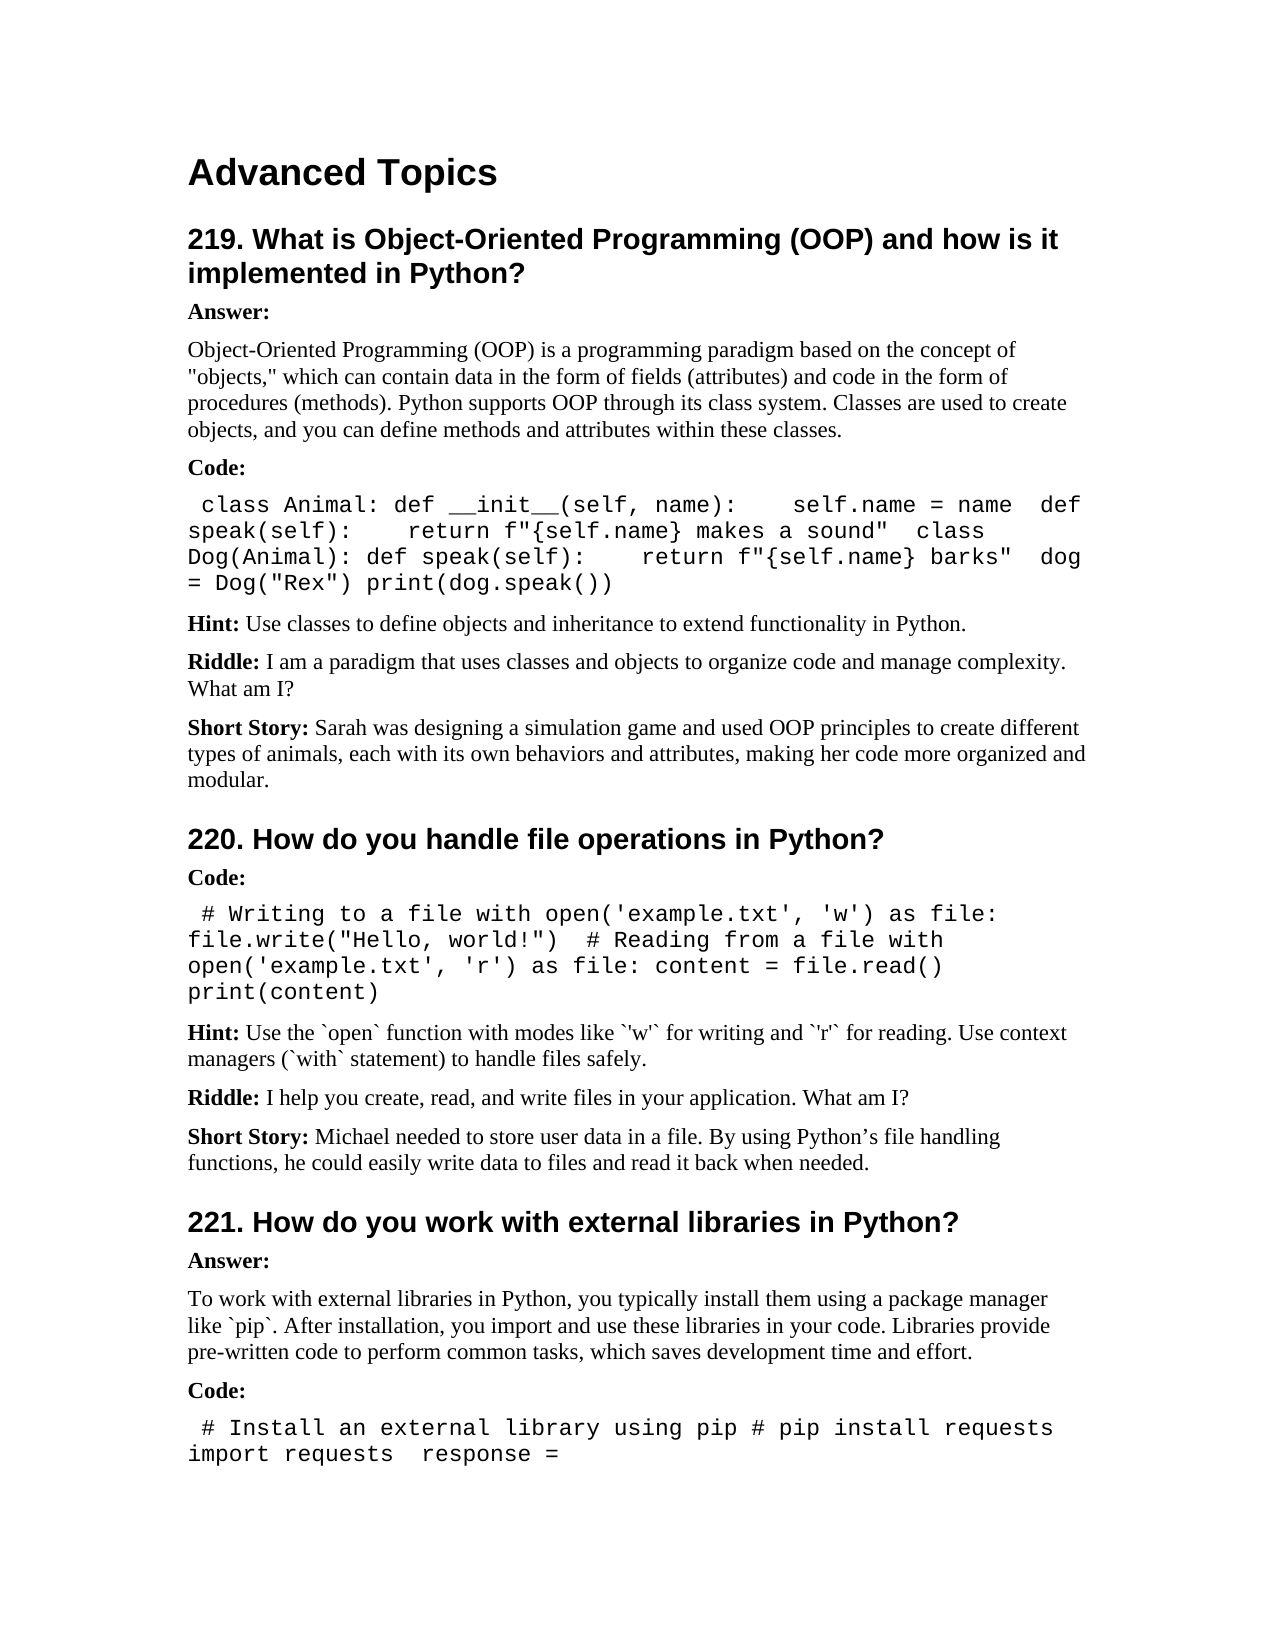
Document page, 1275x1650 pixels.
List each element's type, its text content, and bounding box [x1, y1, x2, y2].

text Riddle: I help you create, read, and write files in your application. What am I? [187, 1084, 1087, 1110]
text To work with external libraries in Python, you typically install them using a package manager like `pip`. After installation, you import and use these libraries in your code. Libraries provide pre-written code to perform common tasks, which saves development time and effort. [187, 1286, 1087, 1364]
text Code: [187, 864, 1087, 890]
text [187, 1416, 1087, 1468]
text Code: [187, 454, 1087, 481]
text Object-Oriented Programming (OOP) is a programming paradigm based on the concept of "objects," which can contain data in the form of fields (attributes) and code in the form of procedures (methods). Python supports OOP through its class system. Classes are used to create objects, and you can define methods and attributes within these classes. [187, 337, 1087, 442]
text # Writing to a file with open('example.txt', 'w') as file: file.write("Hello, world!") # Reading from a file with open('example.txt', 'r') as file: content = file.read() print(content) [187, 903, 1087, 1006]
text Short Story: Sarah was designing a simulation game and used OOP principles to create different types of animals, each with its own behaviors and attributes, making her code more organized and modular. [187, 714, 1087, 793]
text class Animal: def __init__(self, name): self.name = name def speak(self): return f"{self.name} makes a sound" class Dog(Animal): def speak(self): return f"{self.name} barks" dog = Dog("Rex") print(dog.speak()) [187, 493, 1087, 597]
text Hint: Use classes to define objects and inheritance to extend functionality in Python. [187, 609, 1087, 636]
text Short Story: Michael needed to store user data in a file. By using Python’s file handling functions, he could easily write data to files and read it back when needed. [187, 1123, 1087, 1176]
subtitle 220. How do you handle file operations in Python? [187, 822, 1087, 855]
text Riddle: I am a paradigm that uses classes and objects to organize code and manage complexity. What am I? [187, 648, 1087, 701]
text Answer: [187, 1247, 1087, 1273]
subtitle 219. What is Object-Oriented Programming (OOP) and how is it implemented in Python? [187, 222, 1087, 289]
text Answer: [187, 298, 1087, 324]
text Hint: Use the `open` function with modes like `'w'` for writing and `'r'` for reading. Use context managers (`with` statement) to handle files safely. [187, 1019, 1087, 1072]
subtitle 221. How do you work with external libraries in Python? [187, 1205, 1087, 1238]
text Code: [187, 1377, 1087, 1403]
subtitle Advanced Topics [187, 150, 1087, 193]
